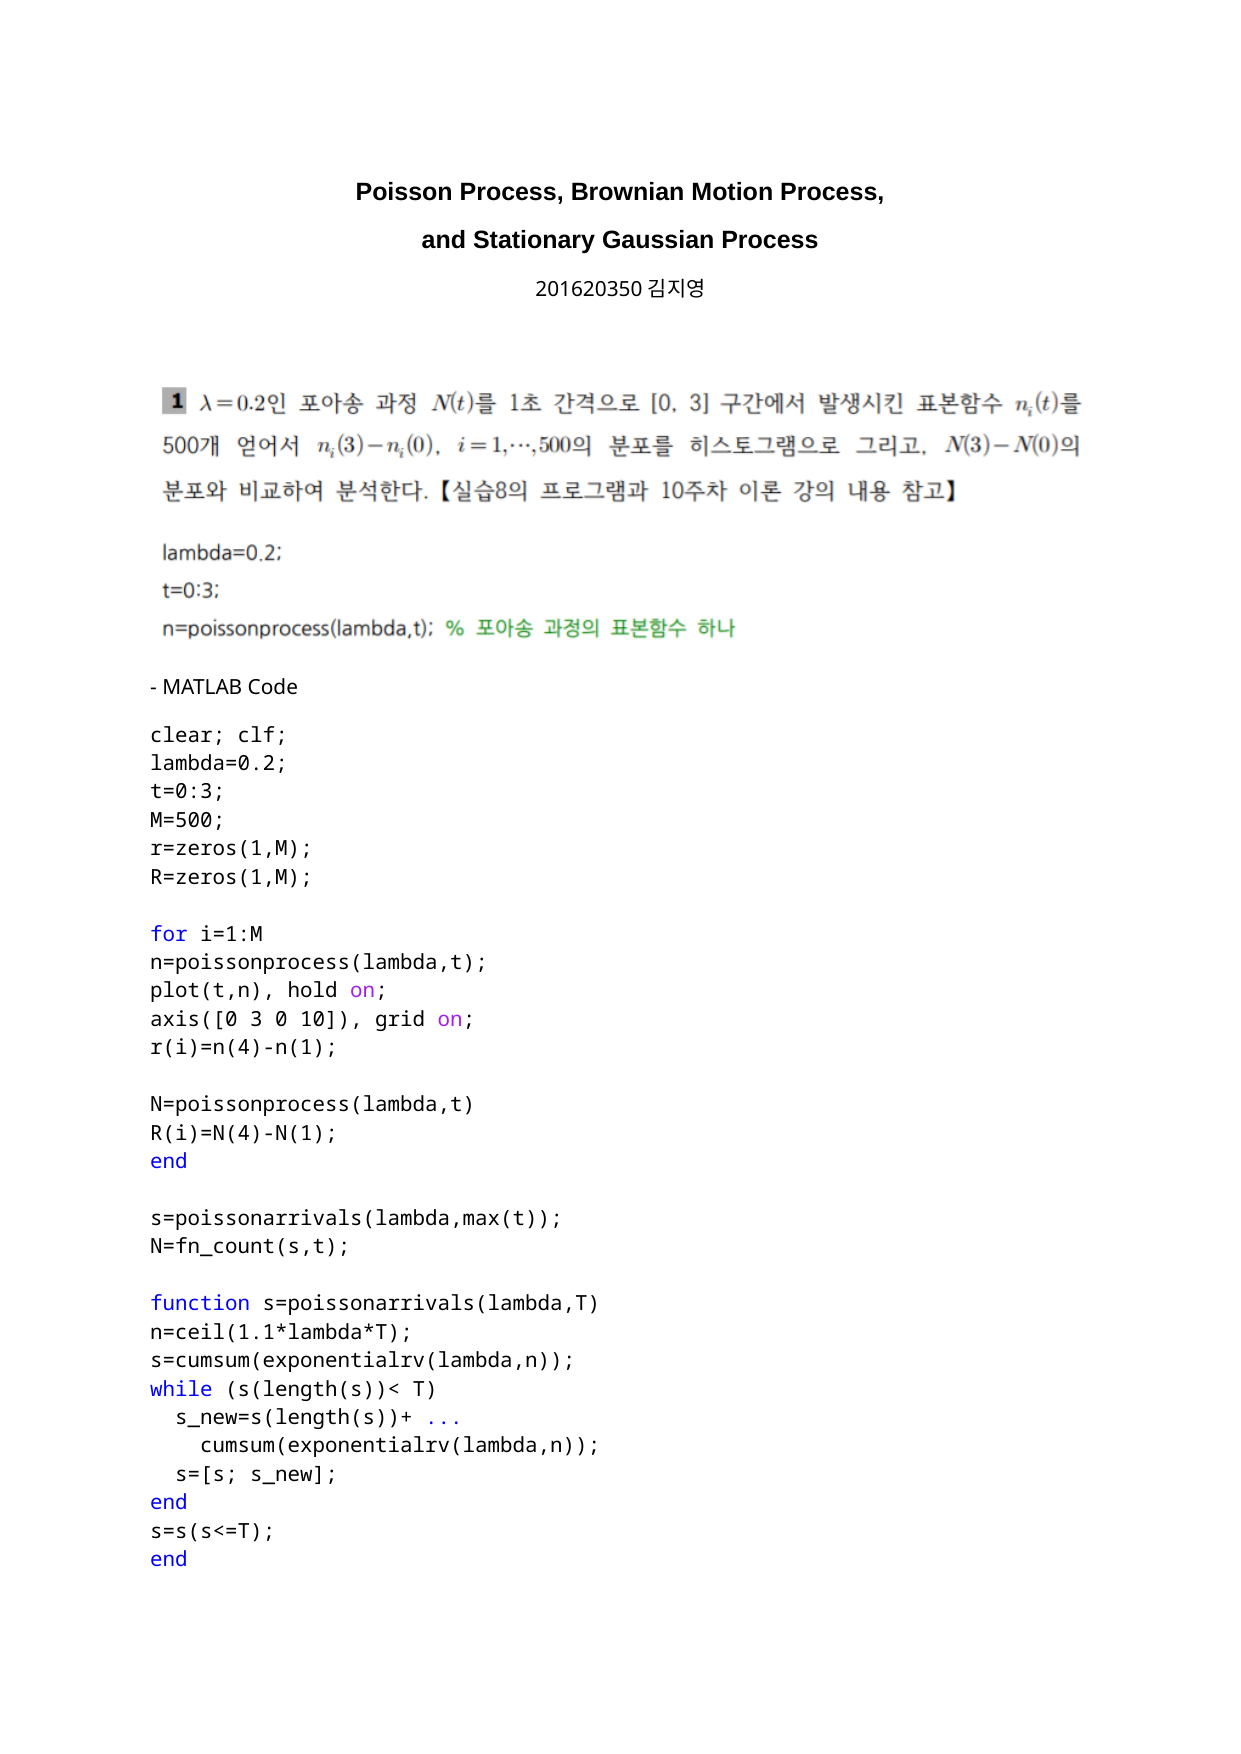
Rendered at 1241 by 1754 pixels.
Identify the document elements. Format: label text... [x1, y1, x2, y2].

text function s=poissonarrivals(lambda,T) [150, 1288, 1090, 1317]
text R=zeros(1,M); [150, 862, 1090, 890]
text cumsum(exponentialrv(lambda,n)); [150, 1431, 1090, 1459]
text lambda=0.2; [150, 748, 1090, 777]
text s=[s; s_new]; [150, 1459, 1090, 1487]
text for i=1:M [150, 919, 1090, 947]
text t=0:3; [150, 777, 1090, 805]
text - MATLAB Code [150, 672, 1090, 701]
text s=s(s<=T); [150, 1516, 1090, 1544]
text s_new=s(length(s))+ ... [150, 1402, 1090, 1431]
text n=ceil(1.1*lambda*T); [150, 1317, 1090, 1345]
text N=poissonprocess(lambda,t) [150, 1089, 1090, 1118]
text while (s(length(s))< T) [150, 1374, 1090, 1402]
text N=fn_count(s,t); [150, 1232, 1090, 1260]
text plot(t,n), hold on; [150, 976, 1090, 1004]
text end [150, 1487, 1090, 1516]
text end [150, 1544, 1090, 1573]
text r=zeros(1,M); [150, 833, 1090, 862]
picture [150, 369, 1091, 654]
text s=poissonarrivals(lambda,max(t)); [150, 1203, 1090, 1232]
text end [150, 1146, 1090, 1175]
text Poisson Process, Brownian Motion Process, [150, 177, 1090, 206]
text r(i)=n(4)-n(1); [150, 1032, 1090, 1061]
text and Stationary Gaussian Process [150, 225, 1090, 254]
text 201620350 김지영 [150, 273, 1090, 303]
text s=cumsum(exponentialrv(lambda,n)); [150, 1345, 1090, 1374]
text clear; clf; [150, 720, 1090, 748]
text n=poissonprocess(lambda,t); [150, 947, 1090, 976]
text R(i)=N(4)-N(1); [150, 1118, 1090, 1146]
text axis([0 3 0 10]), grid on; [150, 1004, 1090, 1032]
text M=500; [150, 805, 1090, 833]
